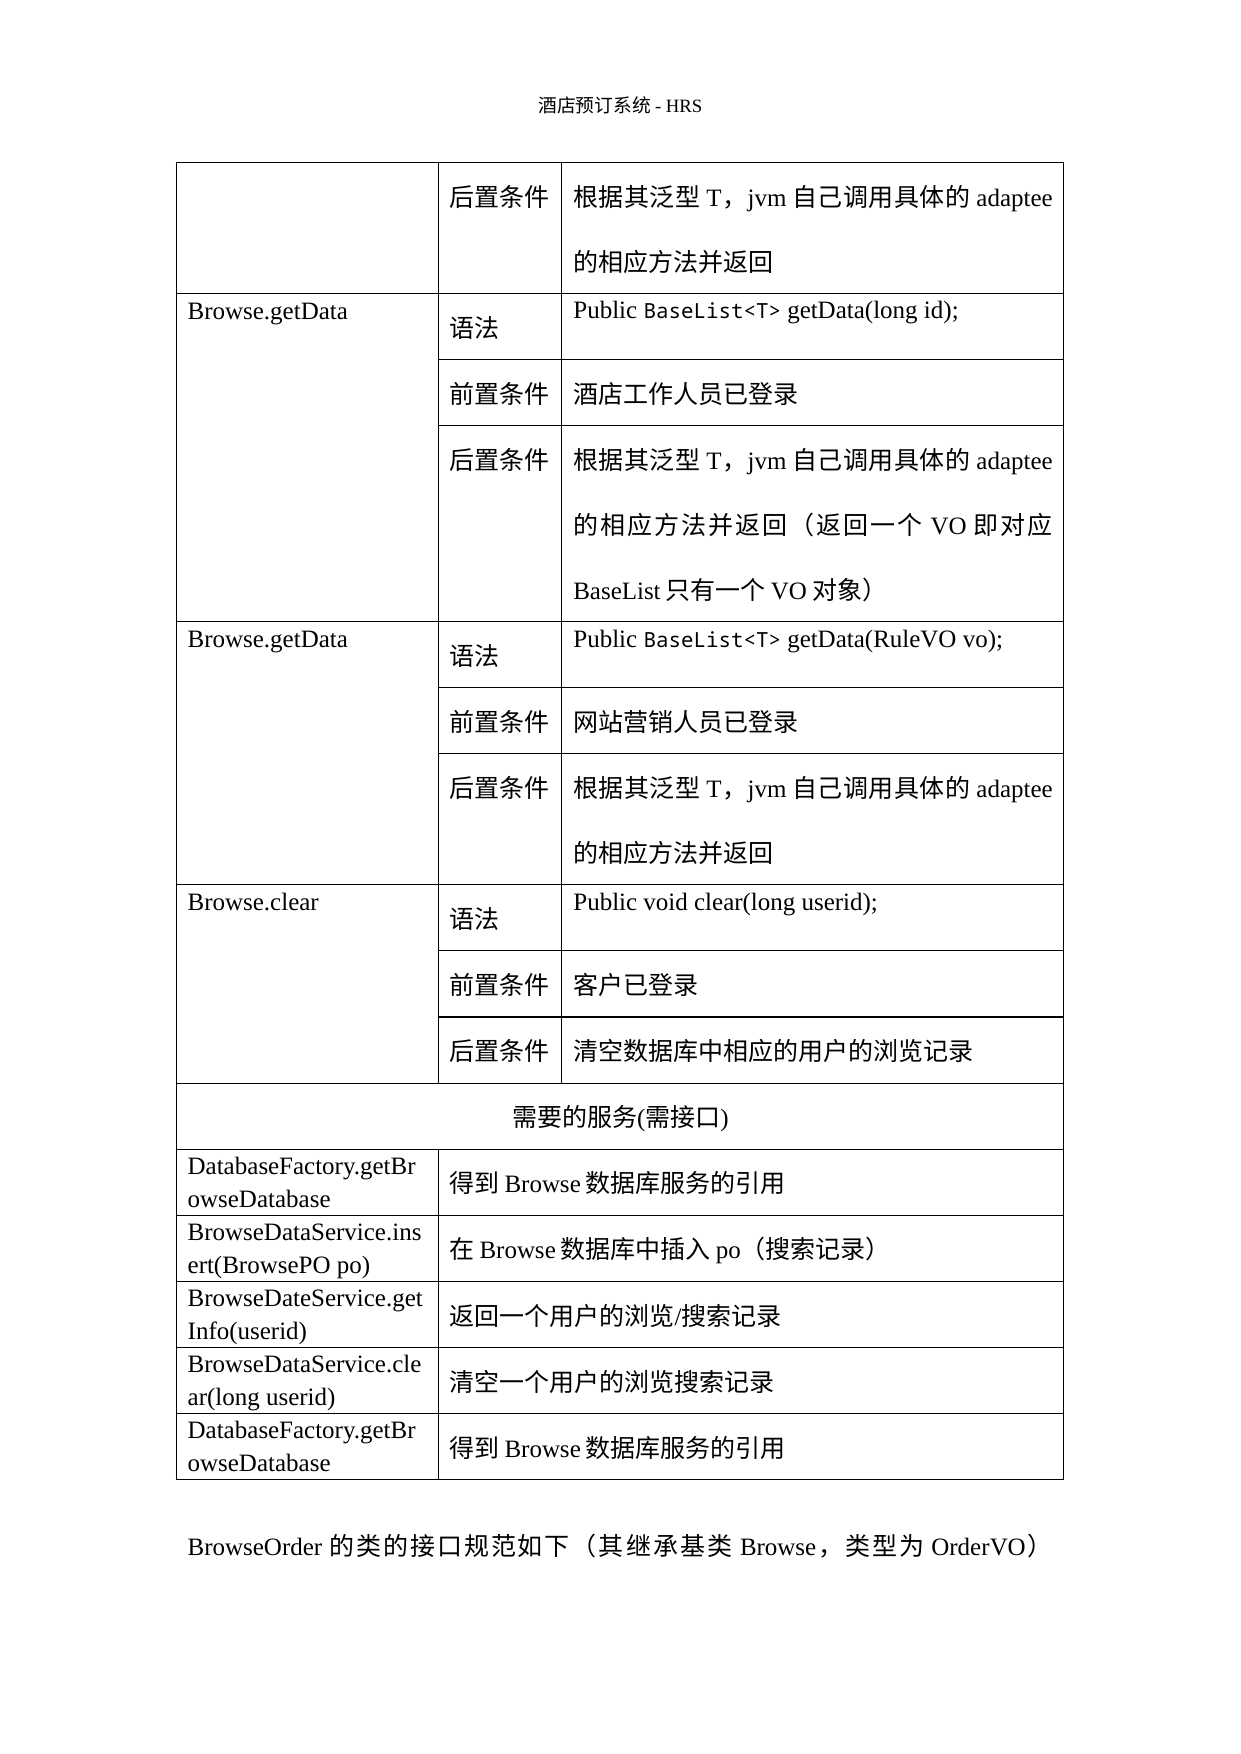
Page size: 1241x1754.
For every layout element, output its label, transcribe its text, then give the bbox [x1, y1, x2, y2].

table_cell 网站营销人员已登录 [562, 688, 1063, 753]
table_cell 后置条件 [439, 426, 561, 621]
table_cell DatabaseFactory.getBrowseDatabase [177, 1150, 438, 1214]
table_cell BrowseDataService.clear(long userid) [177, 1348, 438, 1413]
table_cell DatabaseFactory.getBrowseDatabase [177, 1414, 438, 1479]
table_cell 根据其泛型T，jvm自己调用具体的adaptee的相应方法并返回（返回一个VO即对应BaseList只有一个VO对象） [562, 426, 1063, 621]
table_cell 清空数据库中相应的用户的浏览记录 [562, 1018, 1063, 1082]
table_cell Browse.getData [177, 294, 438, 621]
table_cell 需要的服务(需接口) [177, 1084, 1063, 1148]
table_cell 返回一个用户的浏览/搜索记录 [439, 1282, 1063, 1347]
table_cell 根据其泛型T，jvm自己调用具体的adaptee的相应方法并返回 [562, 163, 1063, 293]
table_cell Browse.clear [177, 885, 438, 1082]
table_cell 清空一个用户的浏览搜索记录 [439, 1348, 1063, 1413]
table_cell BrowseDateService.getInfo(userid) [177, 1282, 438, 1347]
table_cell 前置条件 [439, 951, 561, 1016]
table_cell 语法 [439, 294, 561, 359]
table_cell 前置条件 [439, 360, 561, 425]
table_cell Public BaseList<T> getData(RuleVO vo); [562, 622, 1063, 687]
table_cell 在Browse数据库中插入po（搜索记录） [439, 1216, 1063, 1281]
table_cell 根据其泛型T，jvm自己调用具体的adaptee的相应方法并返回 [562, 754, 1063, 884]
table_cell 得到Browse数据库服务的引用 [439, 1414, 1063, 1479]
table_cell 客户已登录 [562, 951, 1063, 1016]
table_cell 后置条件 [439, 163, 561, 293]
table_cell Public void clear(long userid); [562, 885, 1063, 950]
table_cell BrowseDataService.insert(BrowsePO po) [177, 1216, 438, 1281]
table_cell 得到Browse数据库服务的引用 [439, 1150, 1063, 1214]
table_cell Browse.getData [177, 622, 438, 884]
table_cell 前置条件 [439, 688, 561, 753]
table_cell Public BaseList<T> getData(long id); [562, 294, 1063, 359]
table_cell 语法 [439, 622, 561, 687]
table_cell 酒店工作人员已登录 [562, 360, 1063, 425]
table_cell 语法 [439, 885, 561, 950]
table_cell 后置条件 [439, 754, 561, 884]
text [187, 1512, 1053, 1577]
table_cell 后置条件 [439, 1018, 561, 1082]
